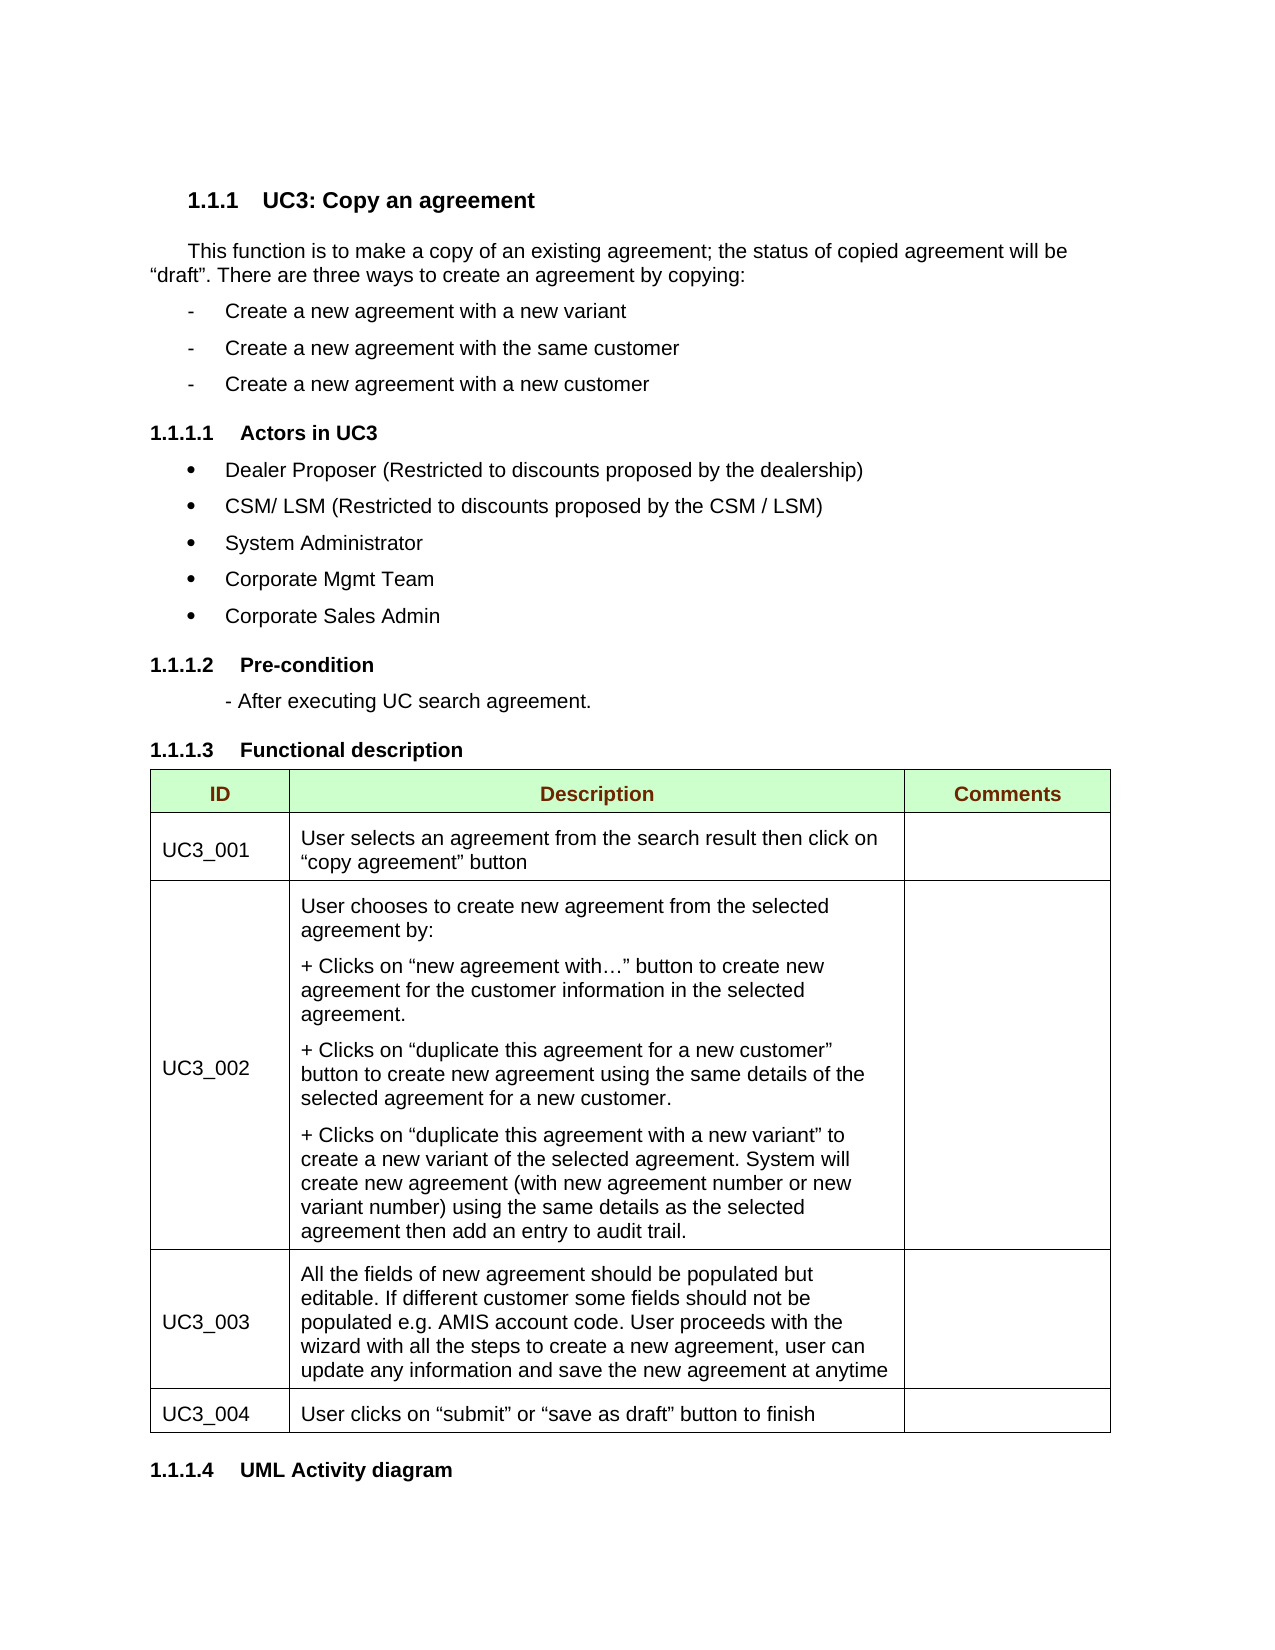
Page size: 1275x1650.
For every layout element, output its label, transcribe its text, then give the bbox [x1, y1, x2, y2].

table_cell UC3_002 [151, 881, 289, 1249]
table_cell [905, 1389, 1110, 1432]
table_cell [905, 1250, 1110, 1388]
table_cell UC3_003 [151, 1250, 289, 1388]
table_cell UC3_004 [151, 1389, 289, 1432]
table_cell User selects an agreement from the search result then click on “copy agreement” button [290, 813, 904, 880]
table_cell [905, 813, 1110, 880]
list CSM/ LSM (Restricted to discounts proposed by the CSM / LSM) [187, 494, 1125, 518]
list Corporate Mgmt Team [187, 567, 1125, 591]
subtitle Actors in UC3 [150, 421, 1125, 445]
list Dealer Proposer (Restricted to discounts proposed by the dealership) [187, 458, 1125, 482]
subtitle Pre-condition [150, 653, 1125, 677]
table_header ID [151, 770, 289, 812]
list Create a new agreement with a new customer [187, 372, 1125, 396]
list System Administrator [187, 531, 1125, 555]
table_cell UC3_001 [151, 813, 289, 880]
list Create a new agreement with a new variant [187, 299, 1125, 323]
table_cell All the fields of new agreement should be populated but editable. If different customer some fields should not be populated e.g. AMIS account code. User proceeds with the wizard with all the steps to create a new agreement, user can update any information and save the new agreement at anytime [290, 1250, 904, 1388]
text - After executing UC search agreement. [150, 689, 1125, 713]
subtitle Functional description [150, 738, 1125, 762]
table_cell [905, 881, 1110, 1249]
list Corporate Sales Admin [187, 604, 1125, 628]
table_header Comments [905, 770, 1110, 812]
list Create a new agreement with the same customer [187, 336, 1125, 360]
subtitle UML Activity diagram [150, 1458, 1125, 1482]
text This function is to make a copy of an existing agreement; the status of copied agreement will be “draft”. There are three ways to create an agreement by copying: [150, 239, 1125, 287]
table_cell User chooses to create new agreement from the selected agreement by: + Clicks on “new agreement with…” button to create new agreement for the customer information in the selected agreement. + Clicks on “duplicate this agreement for a new customer” button to create new agreement using the same details of the selected agreement for a new customer. + Clicks on “duplicate this agreement with a new variant” to create a new variant of the selected agreement. System will create new agreement (with new agreement number or new variant number) using the same details as the selected agreement then add an entry to audit trail. [290, 881, 904, 1249]
subtitle UC3: Copy an agreement [187, 187, 1125, 214]
table_header Description [290, 770, 904, 812]
table_cell User clicks on “submit” or “save as draft” button to finish [290, 1389, 904, 1432]
